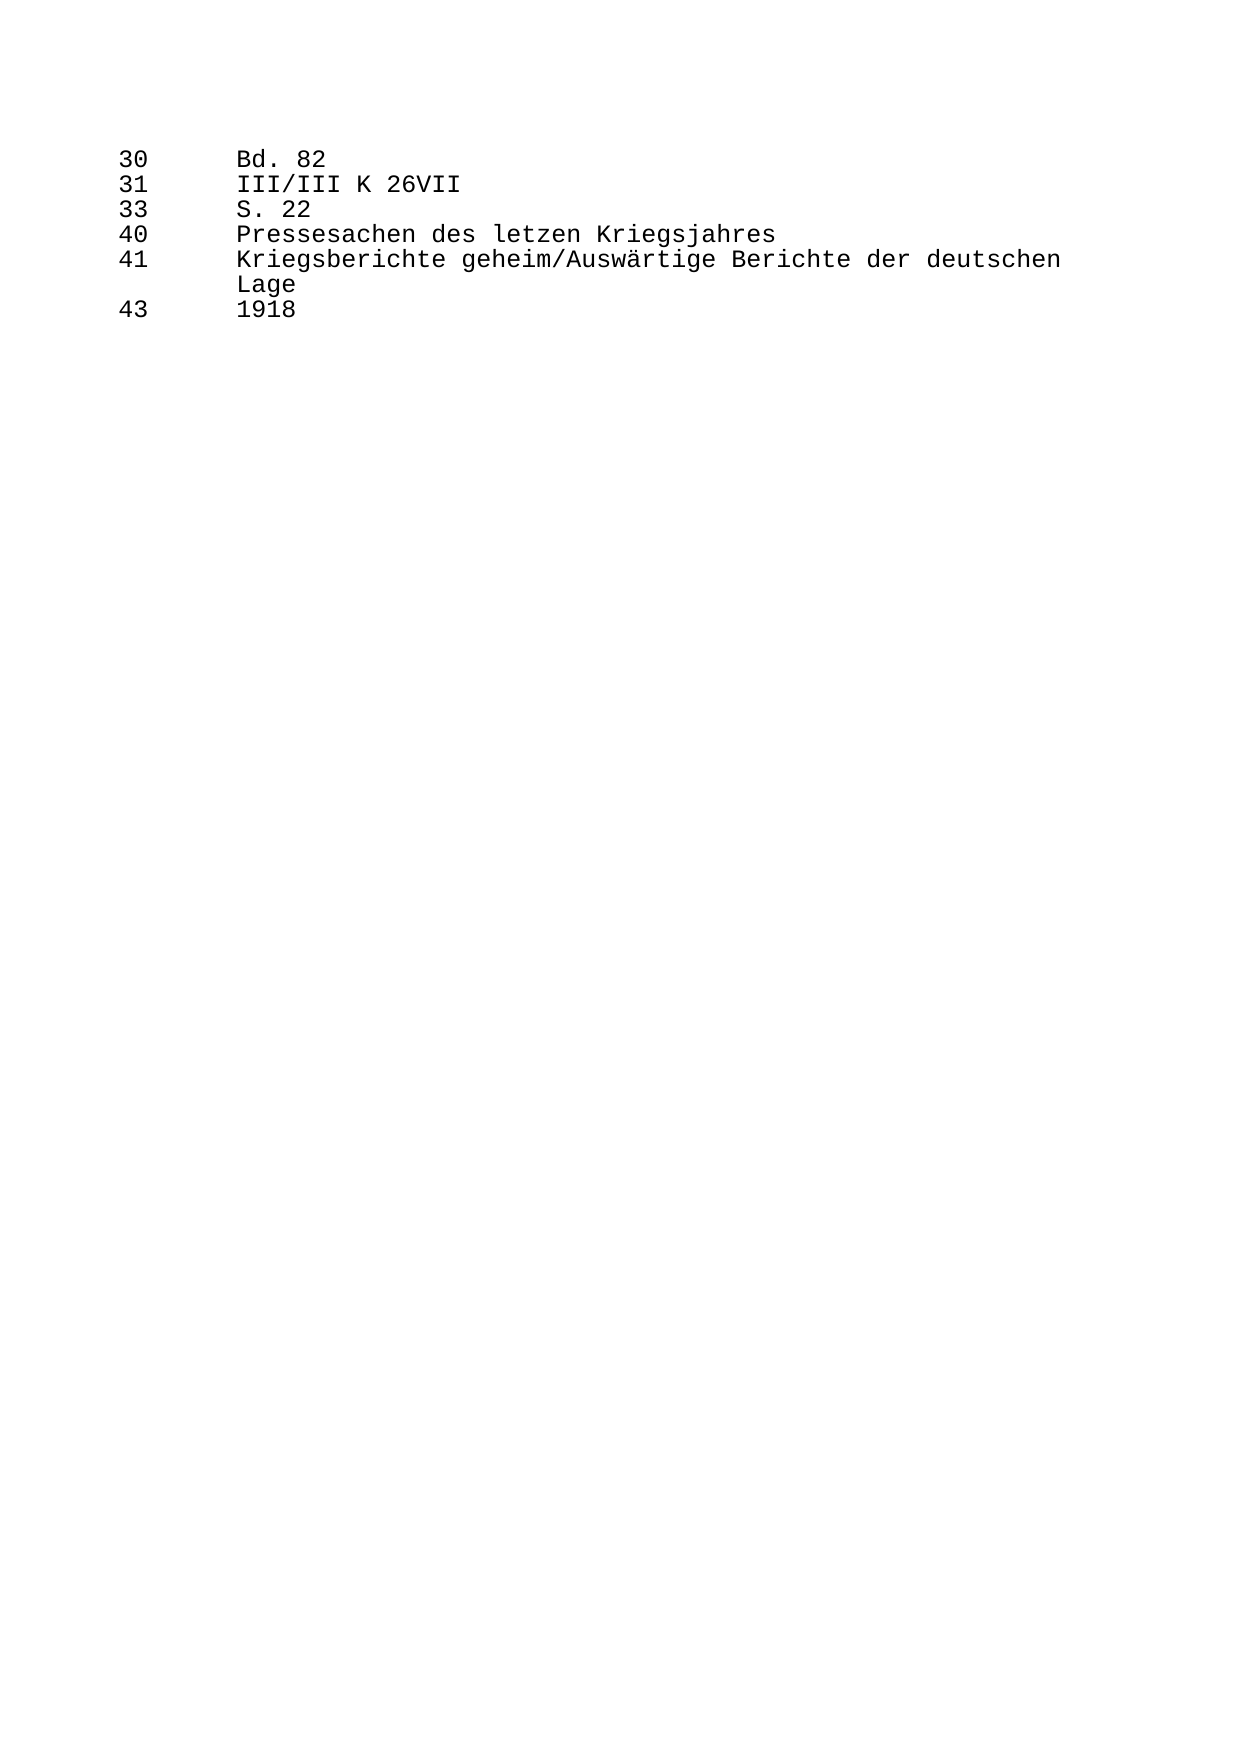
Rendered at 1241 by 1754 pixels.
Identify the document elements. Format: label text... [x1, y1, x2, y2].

text 31 III/III K 26VII [118, 173, 1122, 198]
text 43 1918 [118, 298, 1122, 323]
text 41 Kriegsberichte geheim/Auswärtige Berichte der deutschen Lage [118, 248, 1122, 298]
text 30 Bd. 82 [118, 148, 1122, 173]
text 33 S. 22 [118, 198, 1122, 223]
text 40 s[Pressesachen]s des letzen Kriegsjahres [118, 223, 1122, 248]
